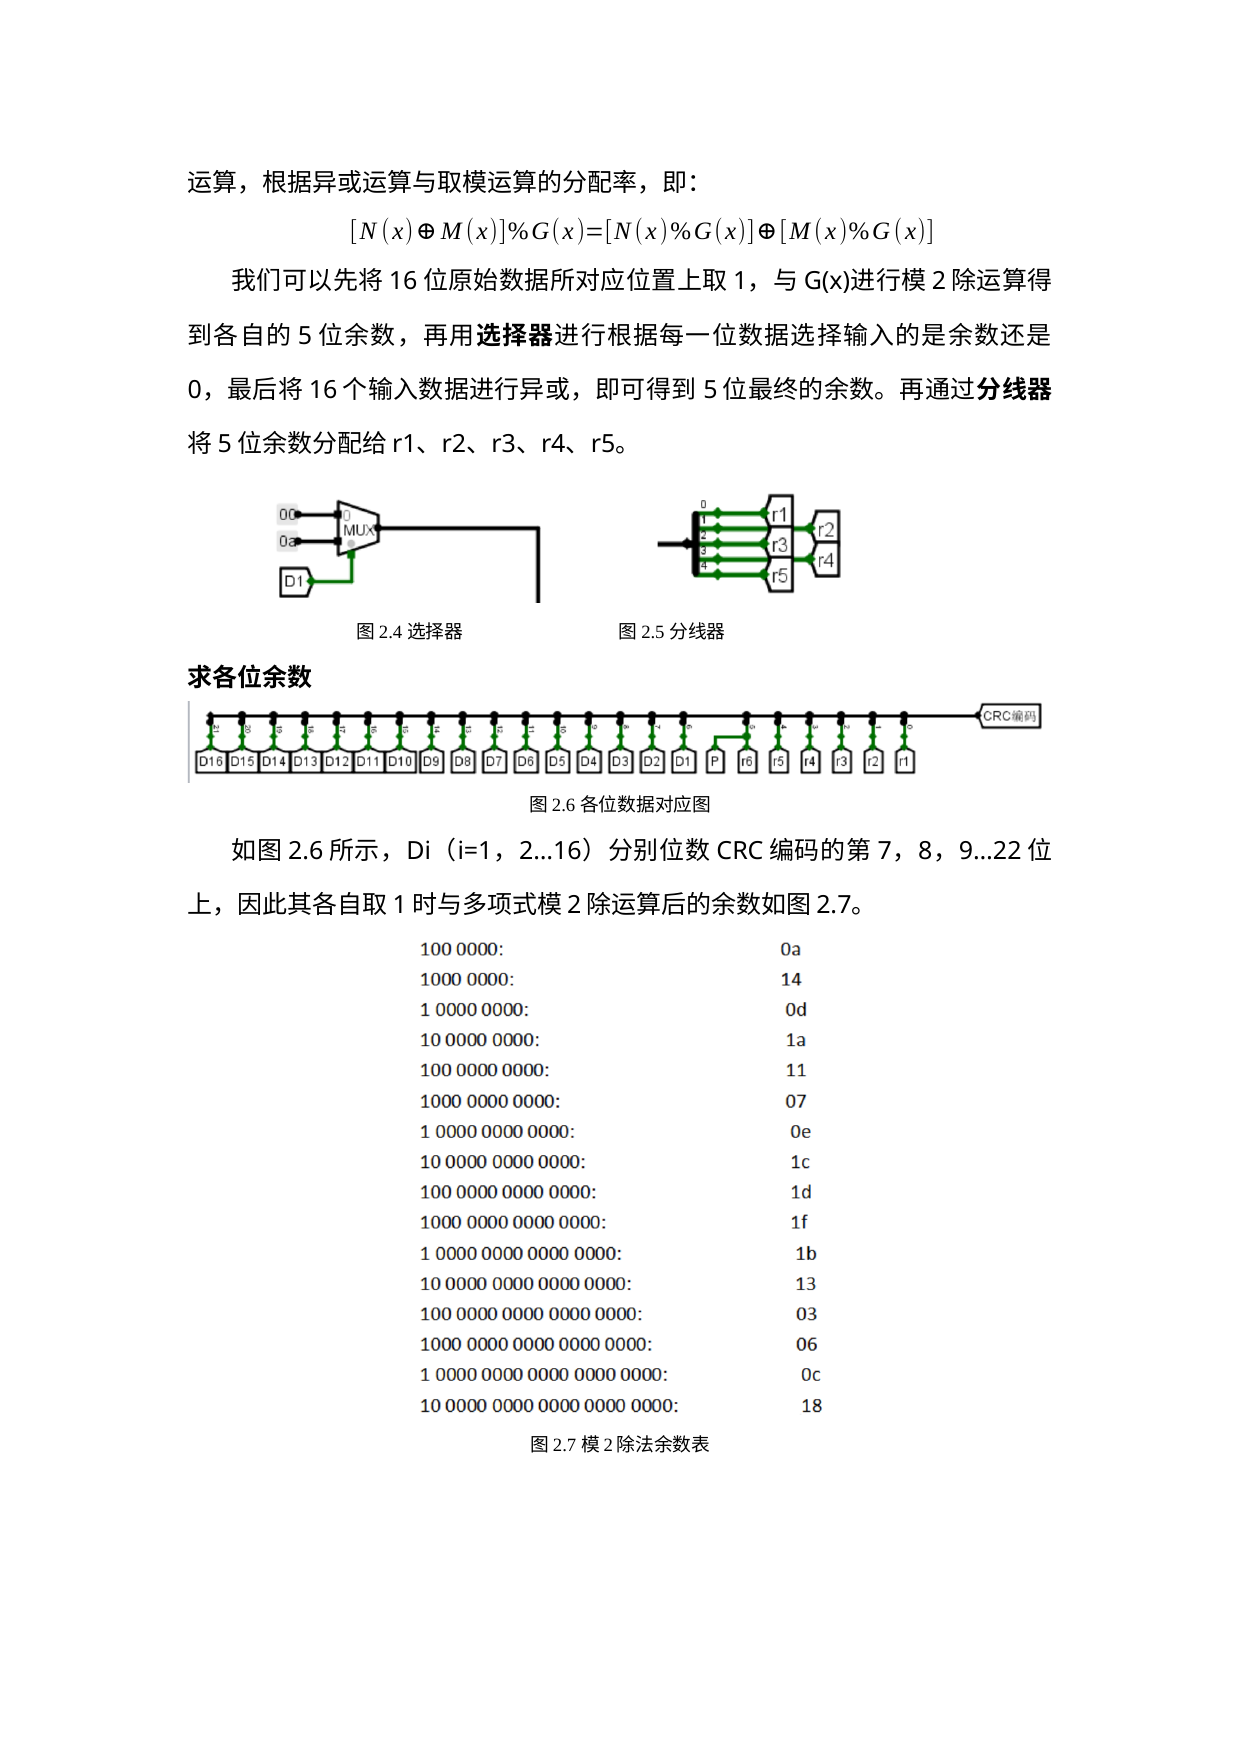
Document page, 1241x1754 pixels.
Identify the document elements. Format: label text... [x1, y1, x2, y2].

text 求各位余数 [187, 658, 1053, 701]
text 图2.7 模2除法余数表 [187, 1429, 1053, 1456]
picture [657, 478, 864, 603]
text 我们可以先将16位原始数据所对应位置上取1，与G(x)进行模2除运算得到各自的5位余数，再用选择器进行根据每一位数据选择输入的是余数还是0，最后将16个输入数据进行异或，即可得到5位最终的余数。再通过分线器将5位余数分配给r1、r2、r3、r4、r5。 [187, 261, 1053, 460]
picture [187, 701, 1053, 783]
text 如图2.6所示，Di（i=1，2…16）分别位数CRC编码的第7，8，9…22位上，因此其各自取1时与多项式模2除运算后的余数如图2.7。 [187, 831, 1053, 921]
picture [414, 939, 826, 1415]
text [187, 162, 1053, 198]
text 图2.4 选择器 图2.5 分线器 [187, 617, 1053, 644]
text 图2.6 各位数据对应图 [187, 790, 1053, 817]
picture [262, 494, 552, 603]
